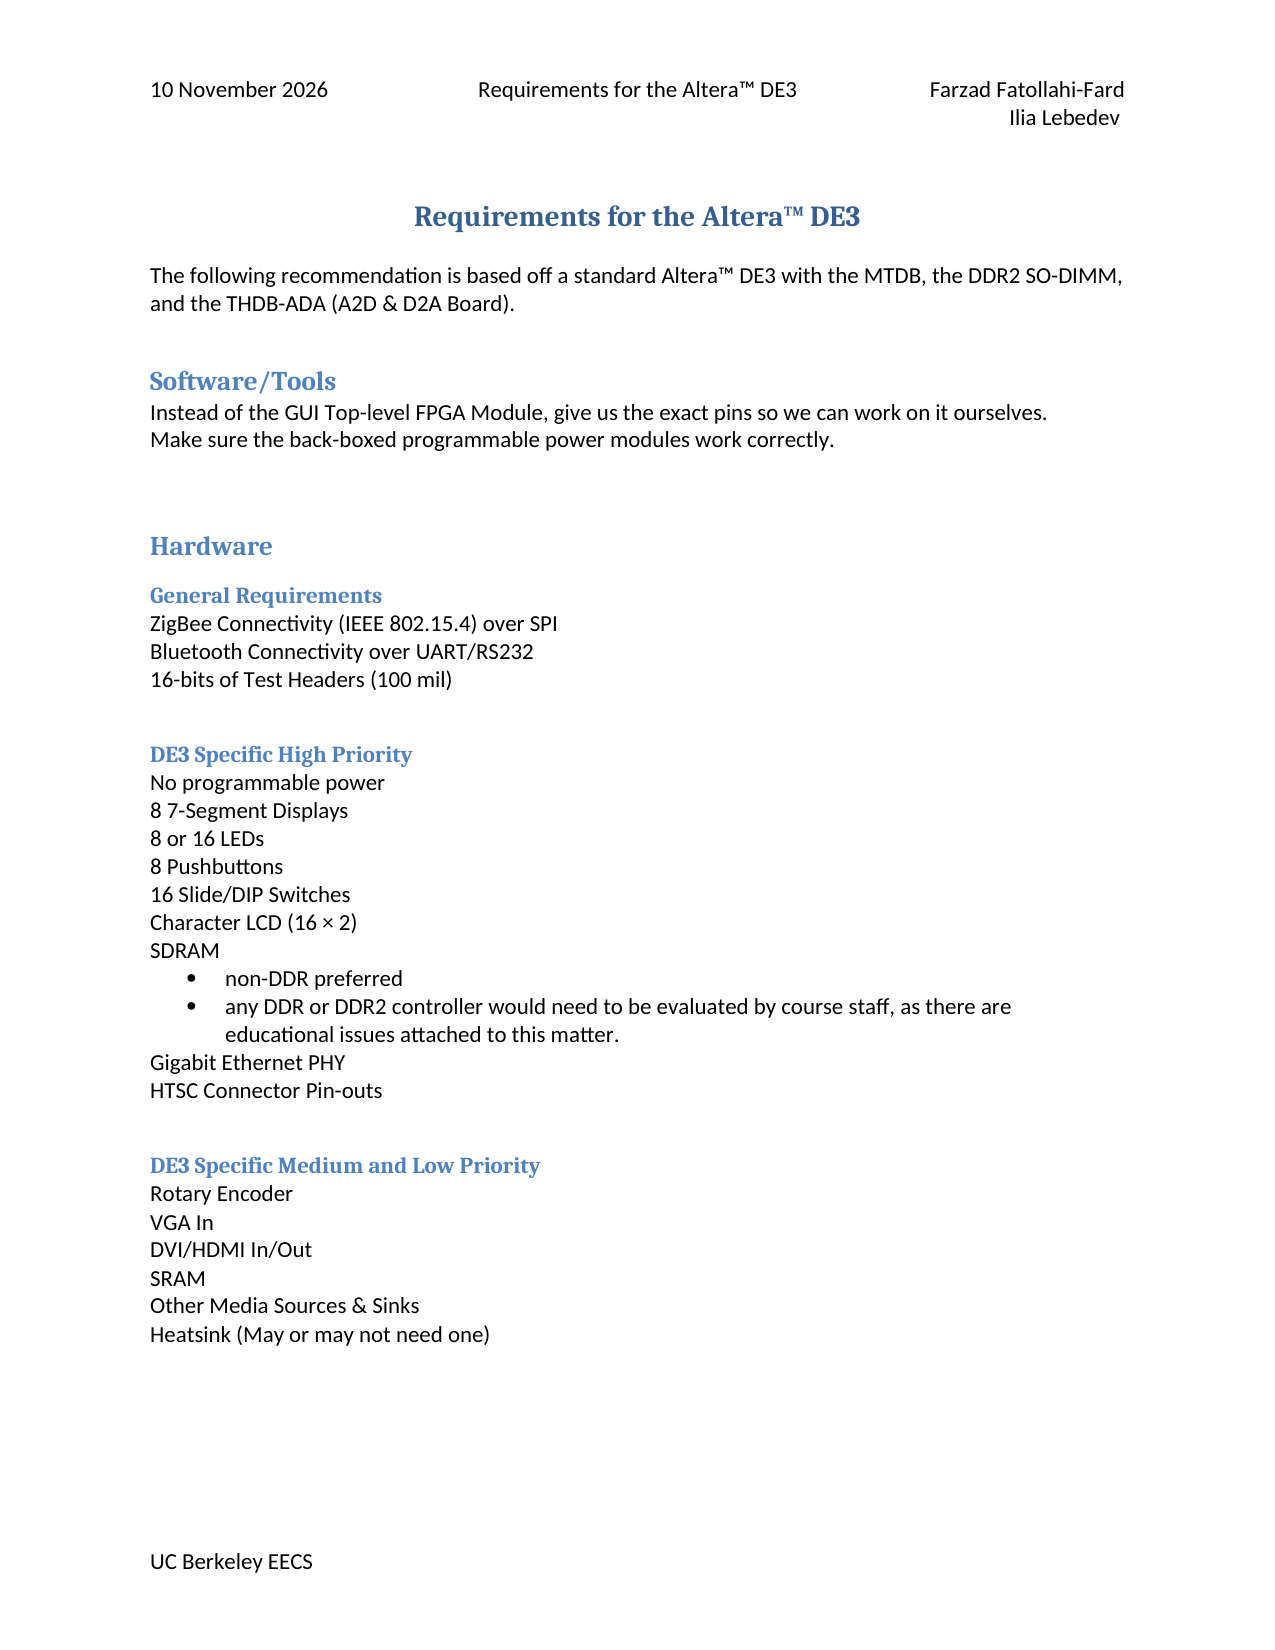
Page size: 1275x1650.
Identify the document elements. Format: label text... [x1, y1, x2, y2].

subtitle Software/Tools [150, 366, 1125, 398]
text 16-bits of Test Headers (100 mil) [150, 665, 1125, 693]
text 16 Slide/DIP Switches [150, 880, 1125, 908]
text 8 Pushbuttons [150, 852, 1125, 880]
text The following recommendation is based off a standard Altera™ DE3 with the MTDB, the DDR2 SO-DIMM, and the THDB-ADA (A2D & D2A Board). [150, 262, 1125, 318]
text Character LCD (16 × 2) [150, 908, 1125, 936]
text SRAM [150, 1264, 1125, 1292]
text No programmable power [150, 768, 1125, 796]
text HTSC Connector Pin-outs [150, 1076, 1125, 1104]
text DVI/HDMI In/Out [150, 1236, 1125, 1264]
text 8 7-Segment Displays [150, 796, 1125, 824]
text ZigBee Connectivity (IEEE 802.15.4) over SPI [150, 609, 1125, 637]
text Bluetooth Connectivity over UART/RS232 [150, 637, 1125, 665]
text Instead of the GUI Top-level FPGA Module, give us the exact pins so we can work on it ourselves. [150, 398, 1125, 426]
list non-DDR preferred [187, 964, 1125, 992]
text SDRAM [150, 936, 1125, 964]
text VGA In [150, 1208, 1125, 1236]
list any DDR or DDR2 controller would need to be evaluated by course staff, as there are educational issues attached to this matter. [187, 992, 1125, 1048]
text Heatsink (May or may not need one) [150, 1320, 1125, 1348]
text Other Media Sources & Sinks [150, 1292, 1125, 1320]
text 8 or 16 LEDs [150, 824, 1125, 852]
subtitle DE3 Specific Medium and Low Priority [150, 1153, 1125, 1179]
text Make sure the back-boxed programmable power modules work correctly. [150, 426, 1125, 454]
text Gigabit Ethernet PHY [150, 1048, 1125, 1076]
text Rotary Encoder [150, 1179, 1125, 1208]
subtitle General Requirements [150, 582, 1125, 609]
subtitle DE3 Specific High Priority [150, 742, 1125, 768]
subtitle Requirements for the Altera™ DE3 [150, 200, 1125, 233]
subtitle Hardware [150, 531, 1125, 562]
